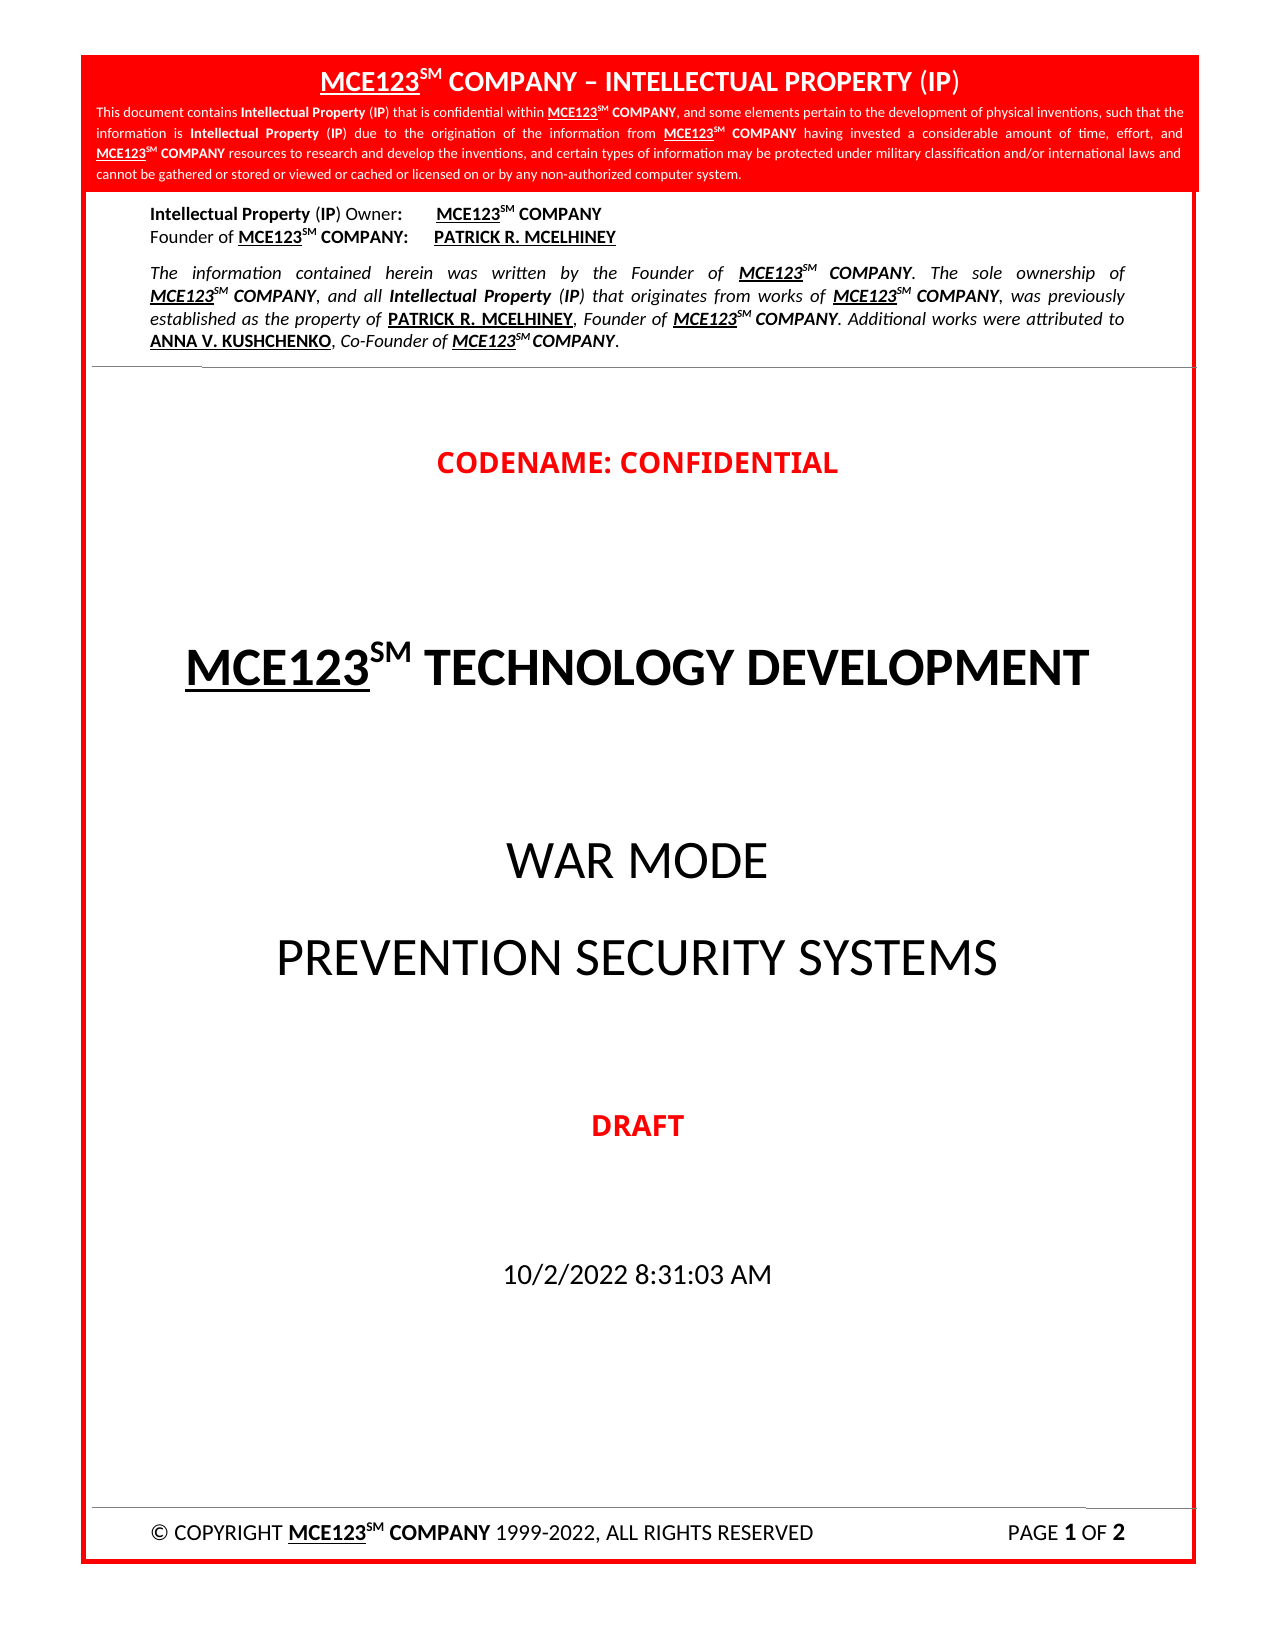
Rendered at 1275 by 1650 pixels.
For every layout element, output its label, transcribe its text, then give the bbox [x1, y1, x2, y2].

text MCE123SM TECHNOLOGY DEVELOPMENT [150, 632, 1125, 698]
text DRAFT [150, 1105, 1125, 1144]
text PREVENTION SECURITY SYSTEMS [150, 923, 1125, 989]
text WAR MODE [150, 826, 1125, 892]
text 10/2/2022 8:31:03 AM [150, 1256, 1125, 1292]
text CODENAME: CONFIDENTIAL [150, 442, 1125, 482]
